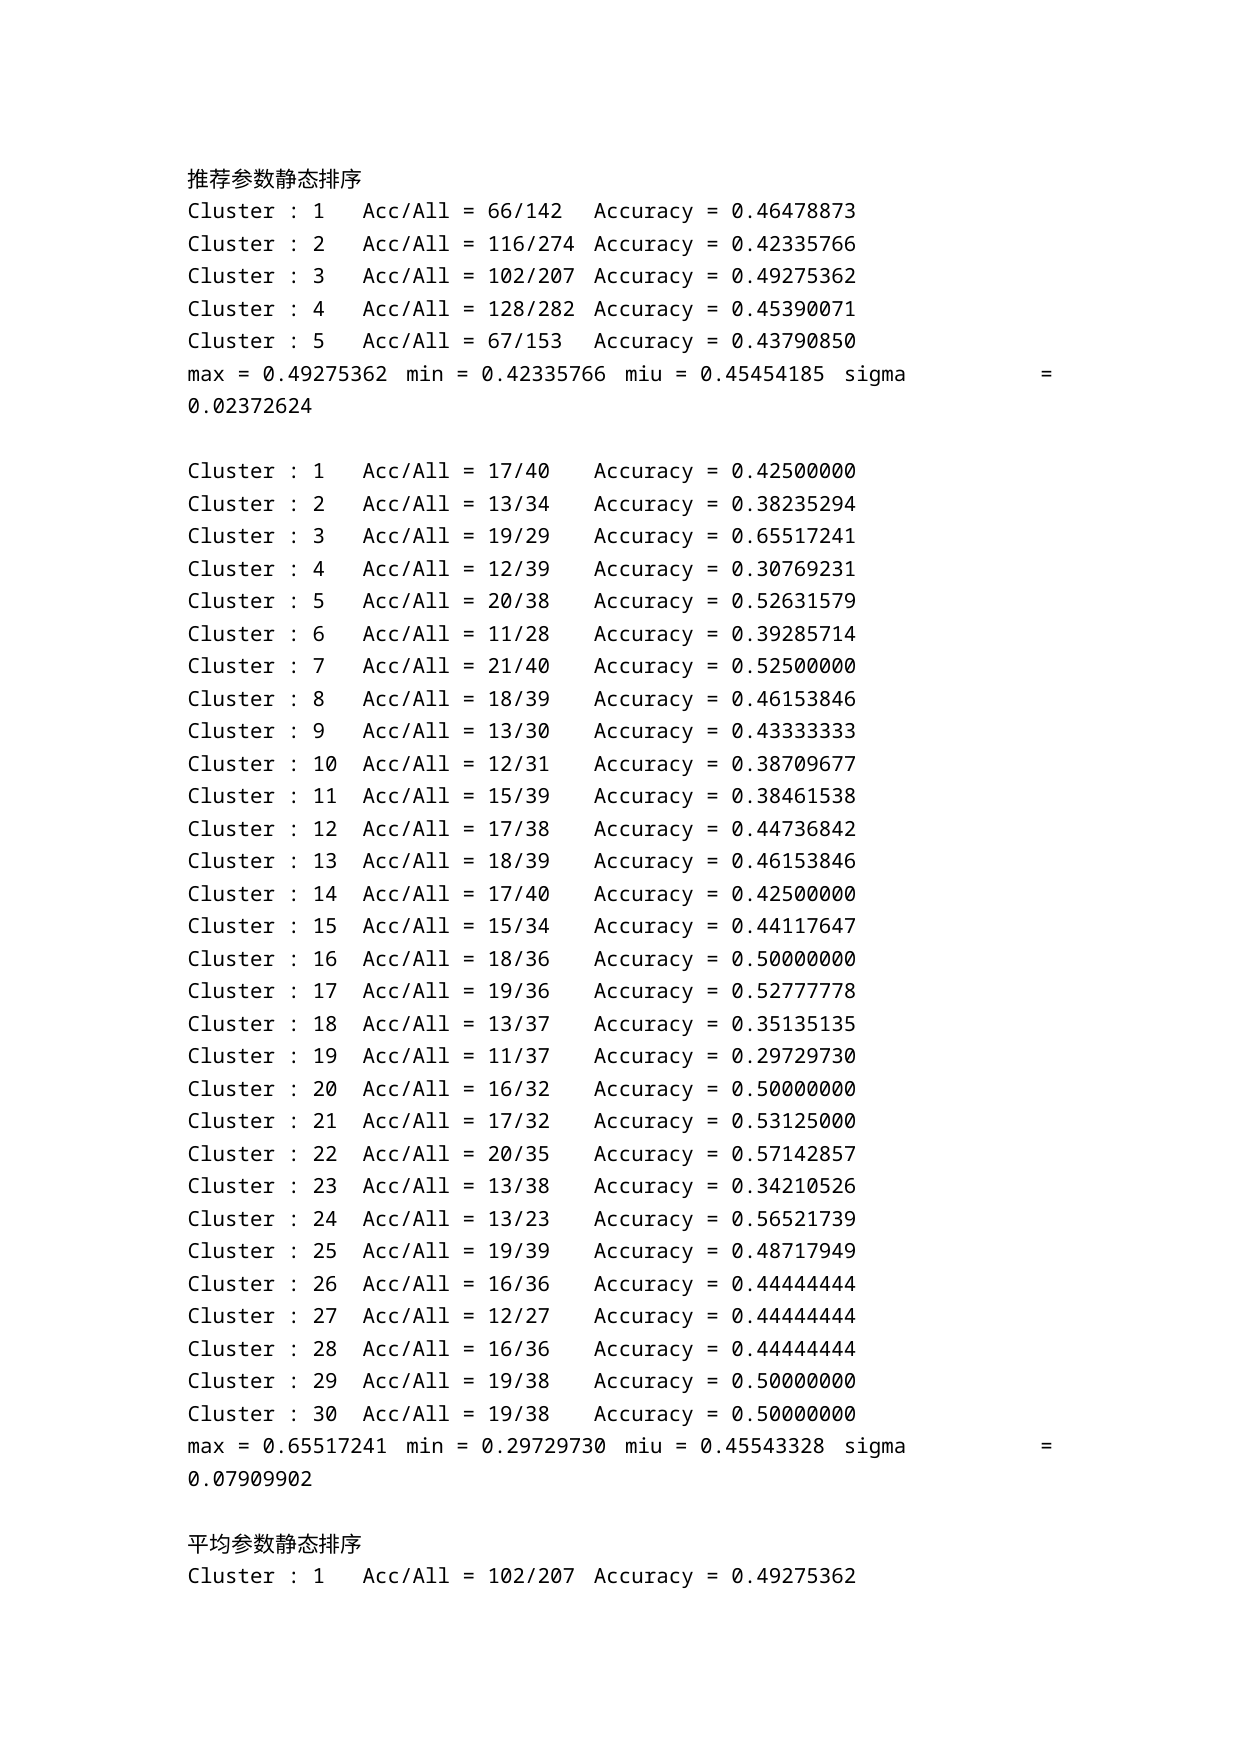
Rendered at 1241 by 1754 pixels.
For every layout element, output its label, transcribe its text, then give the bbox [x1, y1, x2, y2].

text Cluster : 20 Acc/All = 16/32 Accuracy = 0.50000000 [187, 1072, 1053, 1104]
text Cluster : 1 Acc/All = 17/40 Accuracy = 0.42500000 [187, 454, 1053, 487]
text Cluster : 29 Acc/All = 19/38 Accuracy = 0.50000000 [187, 1364, 1053, 1397]
text Cluster : 2 Acc/All = 13/34 Accuracy = 0.38235294 [187, 487, 1053, 519]
text Cluster : 10 Acc/All = 12/31 Accuracy = 0.38709677 [187, 747, 1053, 779]
text Cluster : 21 Acc/All = 17/32 Accuracy = 0.53125000 [187, 1104, 1053, 1137]
text Cluster : 2 Acc/All = 116/274 Accuracy = 0.42335766 [187, 227, 1053, 259]
text Cluster : 12 Acc/All = 17/38 Accuracy = 0.44736842 [187, 812, 1053, 844]
text Cluster : 14 Acc/All = 17/40 Accuracy = 0.42500000 [187, 877, 1053, 909]
text Cluster : 16 Acc/All = 18/36 Accuracy = 0.50000000 [187, 942, 1053, 974]
text Cluster : 5 Acc/All = 67/153 Accuracy = 0.43790850 [187, 324, 1053, 357]
text Cluster : 19 Acc/All = 11/37 Accuracy = 0.29729730 [187, 1039, 1053, 1072]
text Cluster : 24 Acc/All = 13/23 Accuracy = 0.56521739 [187, 1202, 1053, 1234]
text Cluster : 18 Acc/All = 13/37 Accuracy = 0.35135135 [187, 1007, 1053, 1039]
text 推荐参数静态排序 [187, 162, 1053, 194]
text Cluster : 28 Acc/All = 16/36 Accuracy = 0.44444444 [187, 1332, 1053, 1364]
text Cluster : 30 Acc/All = 19/38 Accuracy = 0.50000000 [187, 1397, 1053, 1429]
text Cluster : 3 Acc/All = 102/207 Accuracy = 0.49275362 [187, 259, 1053, 292]
text Cluster : 7 Acc/All = 21/40 Accuracy = 0.52500000 [187, 649, 1053, 682]
text max = 0.65517241 min = 0.29729730 miu = 0.45543328 sigma = 0.07909902 [187, 1429, 1053, 1494]
text Cluster : 4 Acc/All = 128/282 Accuracy = 0.45390071 [187, 292, 1053, 324]
text Cluster : 22 Acc/All = 20/35 Accuracy = 0.57142857 [187, 1137, 1053, 1169]
text Cluster : 8 Acc/All = 18/39 Accuracy = 0.46153846 [187, 682, 1053, 714]
text Cluster : 25 Acc/All = 19/39 Accuracy = 0.48717949 [187, 1234, 1053, 1267]
text Cluster : 15 Acc/All = 15/34 Accuracy = 0.44117647 [187, 909, 1053, 942]
text 平均参数静态排序 [187, 1527, 1053, 1559]
text Cluster : 5 Acc/All = 20/38 Accuracy = 0.52631579 [187, 584, 1053, 617]
text Cluster : 13 Acc/All = 18/39 Accuracy = 0.46153846 [187, 844, 1053, 877]
text Cluster : 4 Acc/All = 12/39 Accuracy = 0.30769231 [187, 552, 1053, 584]
text Cluster : 6 Acc/All = 11/28 Accuracy = 0.39285714 [187, 617, 1053, 649]
text Cluster : 1 Acc/All = 102/207 Accuracy = 0.49275362 [187, 1559, 1053, 1592]
text Cluster : 9 Acc/All = 13/30 Accuracy = 0.43333333 [187, 714, 1053, 747]
text Cluster : 27 Acc/All = 12/27 Accuracy = 0.44444444 [187, 1299, 1053, 1332]
text Cluster : 23 Acc/All = 13/38 Accuracy = 0.34210526 [187, 1169, 1053, 1202]
text max = 0.49275362 min = 0.42335766 miu = 0.45454185 sigma = 0.02372624 [187, 357, 1053, 422]
text Cluster : 1 Acc/All = 66/142 Accuracy = 0.46478873 [187, 194, 1053, 227]
text Cluster : 3 Acc/All = 19/29 Accuracy = 0.65517241 [187, 519, 1053, 552]
text Cluster : 11 Acc/All = 15/39 Accuracy = 0.38461538 [187, 779, 1053, 812]
text Cluster : 17 Acc/All = 19/36 Accuracy = 0.52777778 [187, 974, 1053, 1007]
text Cluster : 26 Acc/All = 16/36 Accuracy = 0.44444444 [187, 1267, 1053, 1299]
